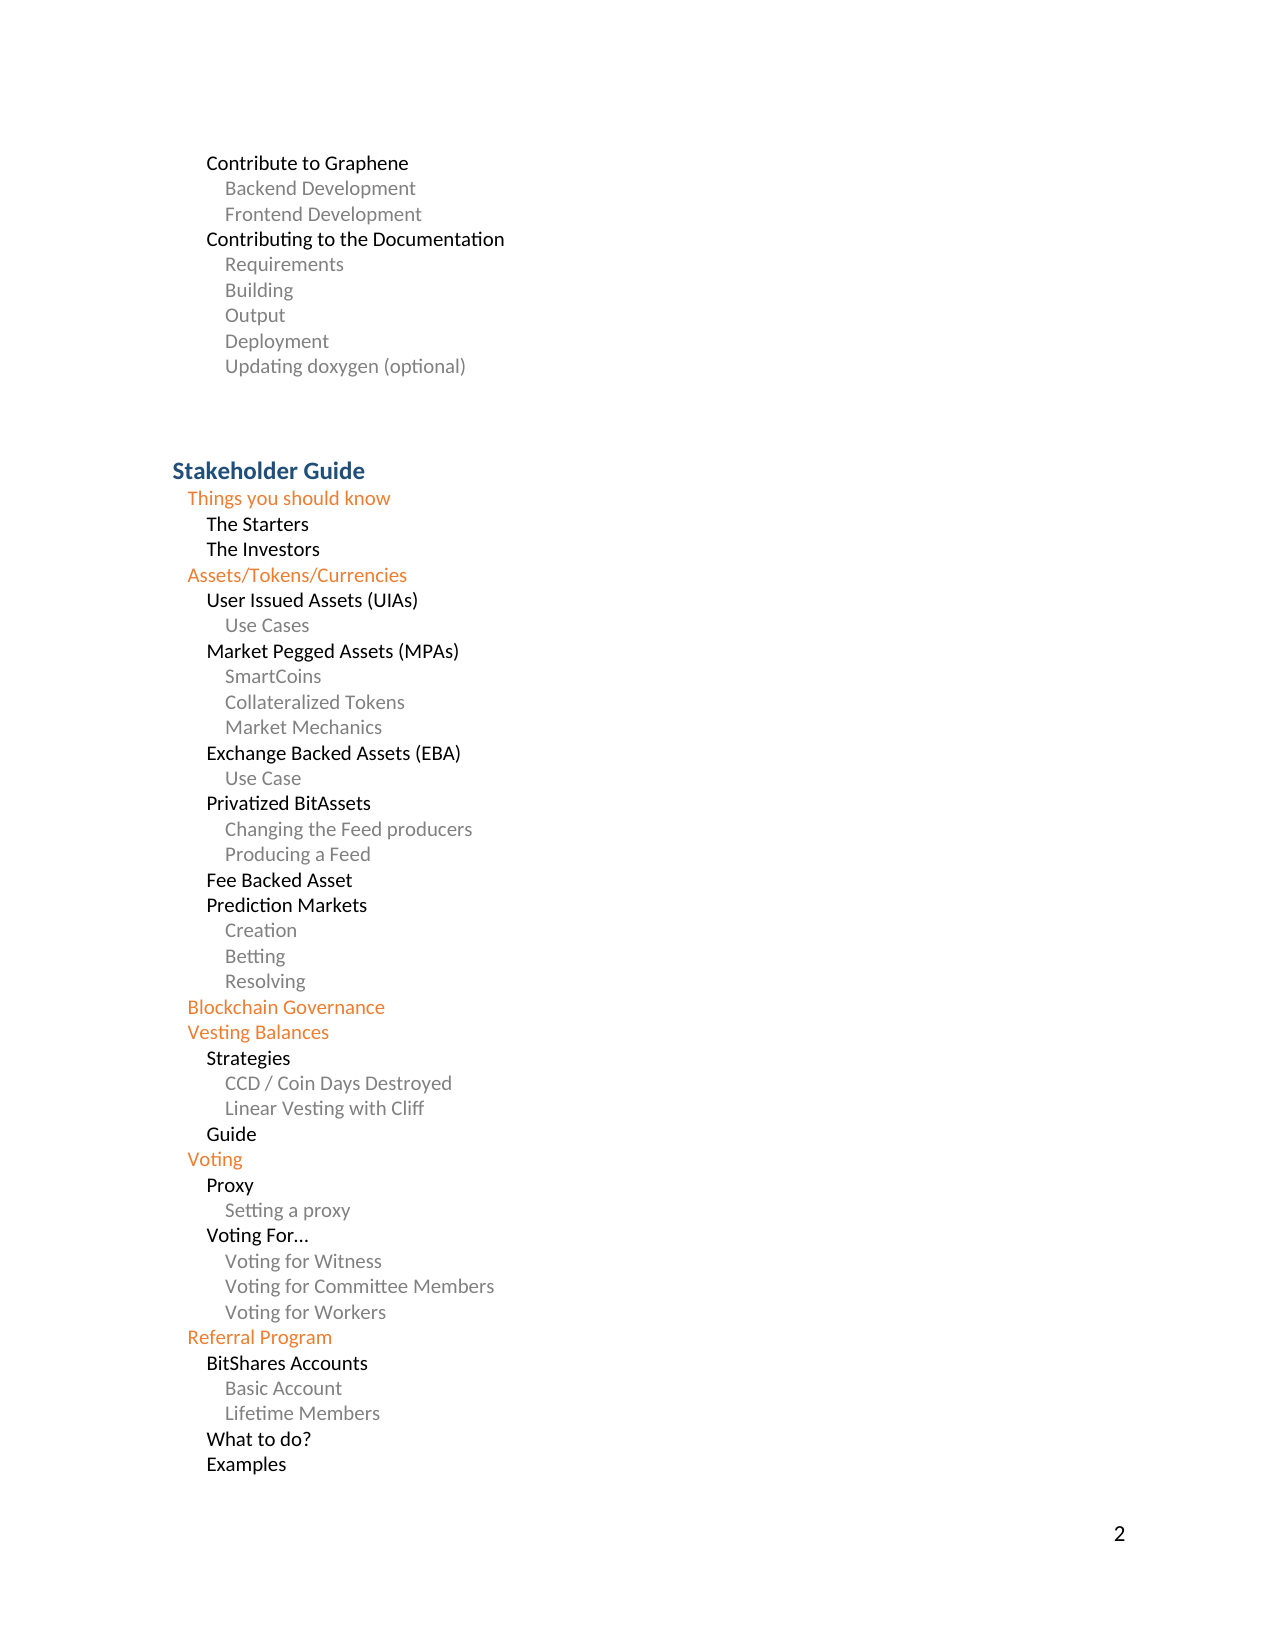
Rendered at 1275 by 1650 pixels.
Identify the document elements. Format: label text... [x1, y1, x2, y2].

text What to do? [150, 1426, 1125, 1451]
text Blockchain Governance [150, 994, 1125, 1019]
text Basic Account [150, 1375, 1125, 1401]
text Strategies [150, 1045, 1125, 1070]
text Voting [150, 1146, 1125, 1172]
text Exchange Backed Assets (EBA) [150, 740, 1125, 765]
text Linear Vesting with Cliff [150, 1096, 1125, 1121]
text User Issued Assets (UIAs) [150, 587, 1125, 613]
text Contributing to the Documentation [150, 226, 1125, 252]
text Frontend Development [150, 201, 1125, 226]
text Building [150, 277, 1125, 302]
text SmartCoins [150, 663, 1125, 689]
text Changing the Feed producers [150, 816, 1125, 841]
text Stakeholder Guide [150, 455, 1125, 486]
text Requirements [150, 252, 1125, 277]
text Voting For… [150, 1223, 1125, 1248]
text Updating doxygen (optional) [150, 353, 1125, 379]
text Setting a proxy [150, 1197, 1125, 1223]
text Referral Program [150, 1324, 1125, 1350]
text Voting for Committee Members [150, 1273, 1125, 1299]
text BitShares Accounts [150, 1350, 1125, 1375]
text Fee Backed Asset [150, 867, 1125, 892]
text Voting for Workers [150, 1299, 1125, 1324]
text Contribute to Graphene [150, 150, 1125, 175]
text Creation [150, 918, 1125, 943]
text Proxy [150, 1172, 1125, 1197]
text Things you should know [150, 486, 1125, 511]
text Prediction Markets [150, 892, 1125, 918]
text Voting for Witness [150, 1248, 1125, 1273]
text Resolving [150, 968, 1125, 994]
text Market Mechanics [150, 714, 1125, 740]
text The Starters [150, 511, 1125, 536]
text Assets/Tokens/Currencies [150, 562, 1125, 587]
text Guide [150, 1121, 1125, 1146]
text Examples [150, 1451, 1125, 1477]
text CCD / Coin Days Destroyed [150, 1070, 1125, 1096]
text Betting [150, 943, 1125, 968]
text Privatized BitAssets [150, 791, 1125, 816]
text Deployment [150, 328, 1125, 353]
text Output [150, 302, 1125, 328]
text Producing a Feed [150, 841, 1125, 867]
text Backend Development [150, 175, 1125, 201]
text The Investors [150, 536, 1125, 562]
text Market Pegged Assets (MPAs) [150, 638, 1125, 663]
text Vesting Balances [150, 1019, 1125, 1045]
text Lifetime Members [150, 1401, 1125, 1426]
text Use Cases [150, 613, 1125, 638]
text Collateralized Tokens [150, 689, 1125, 714]
text Use Case [150, 765, 1125, 791]
